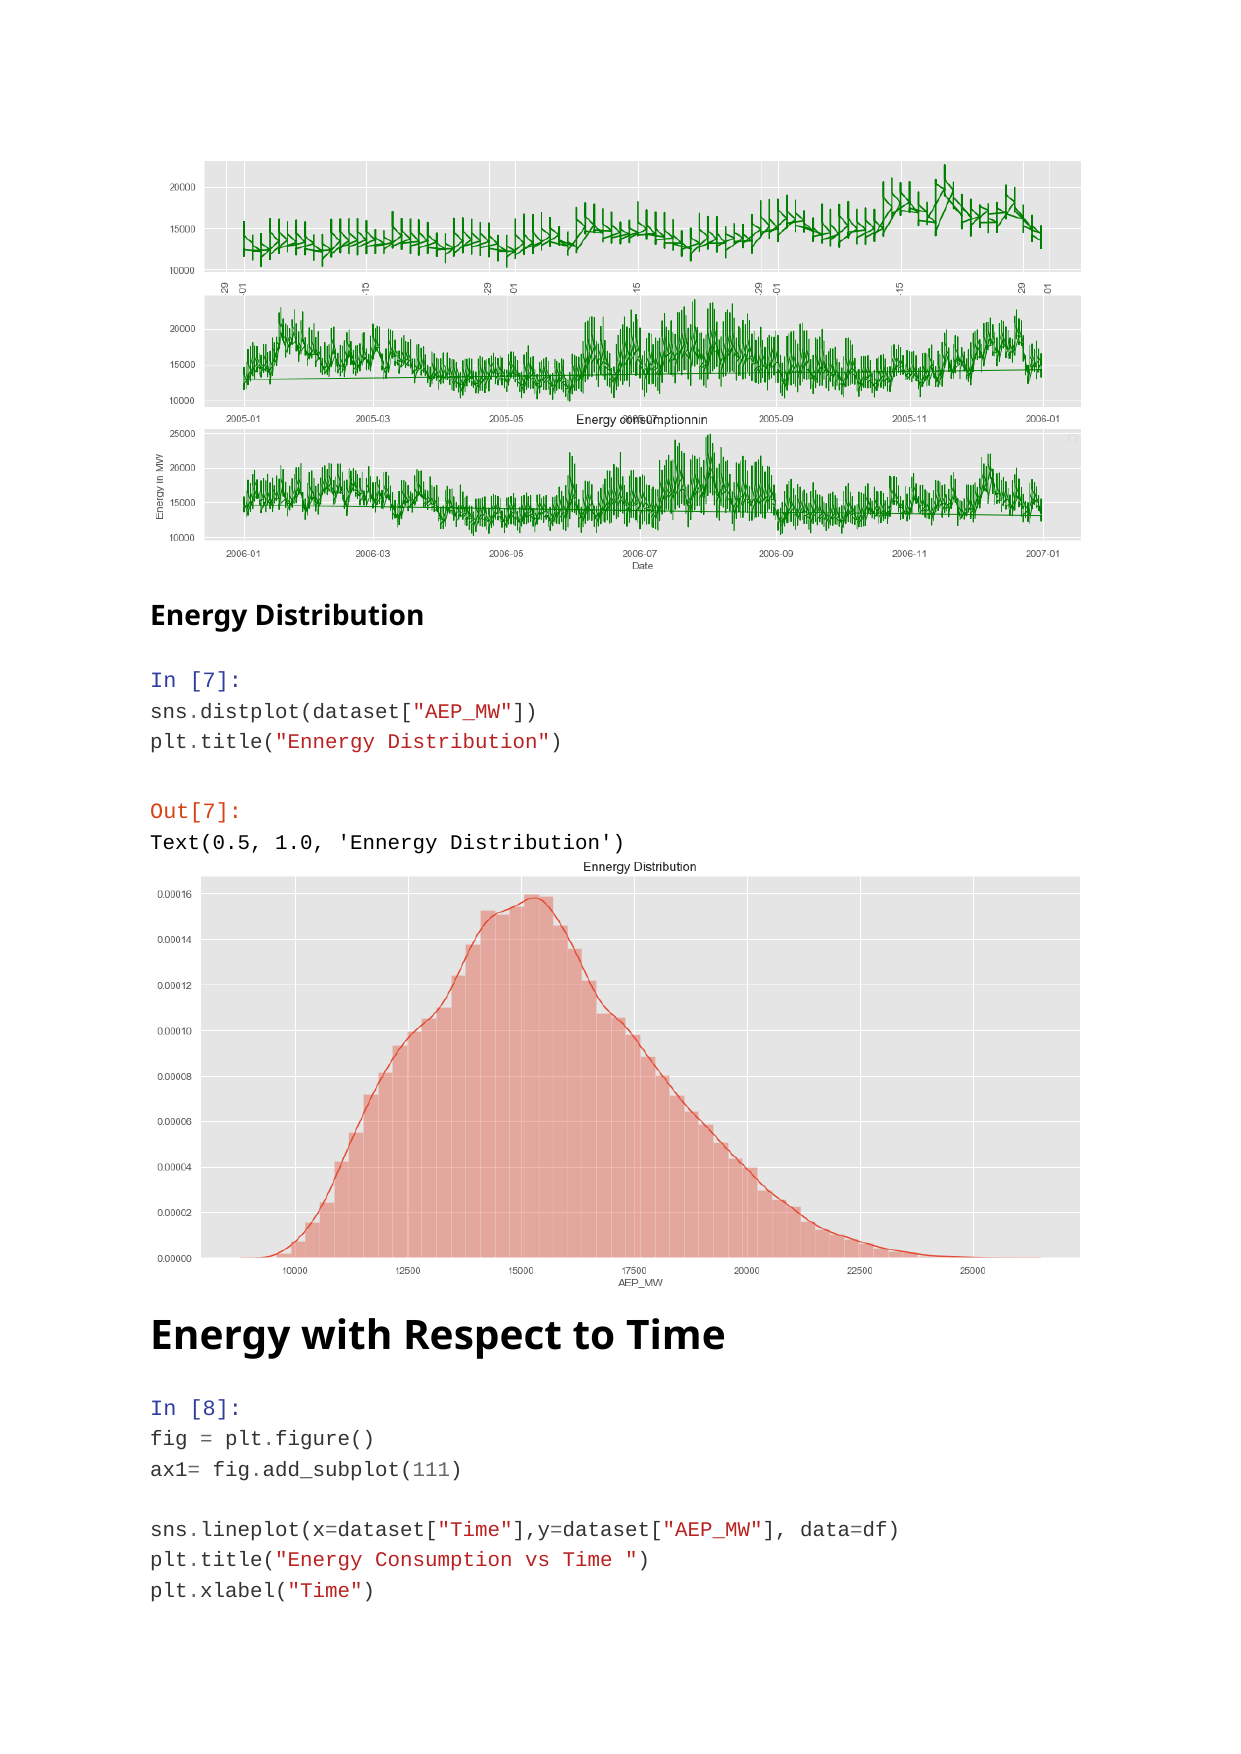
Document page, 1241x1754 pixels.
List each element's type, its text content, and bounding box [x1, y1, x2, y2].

text plt.xlabel("Time") [150, 1573, 1090, 1603]
text ax1= fig.add_subplot(111) [150, 1452, 1090, 1482]
text sns.distplot(dataset["AEP_MW"]) [150, 694, 1090, 724]
text Energy with Respect to Time [150, 1306, 1090, 1361]
text sns.lineplot(x=dataset["Time"],y=dataset["AEP_MW"], data=df) [150, 1512, 1090, 1543]
text Text(0.5, 1.0, 'Ennergy Distribution') [150, 825, 1090, 855]
text plt.title("Energy Consumption vs Time ") [150, 1543, 1090, 1573]
text fig = plt.figure() [150, 1422, 1090, 1452]
text Energy Distribution [150, 595, 1090, 633]
text In [8]: [150, 1391, 1090, 1422]
text In [7]: [150, 664, 1090, 694]
text Out[7]: [150, 795, 1090, 825]
picture [150, 150, 1091, 576]
picture [150, 855, 1091, 1293]
text plt.title("Ennergy Distribution") [150, 724, 1090, 754]
